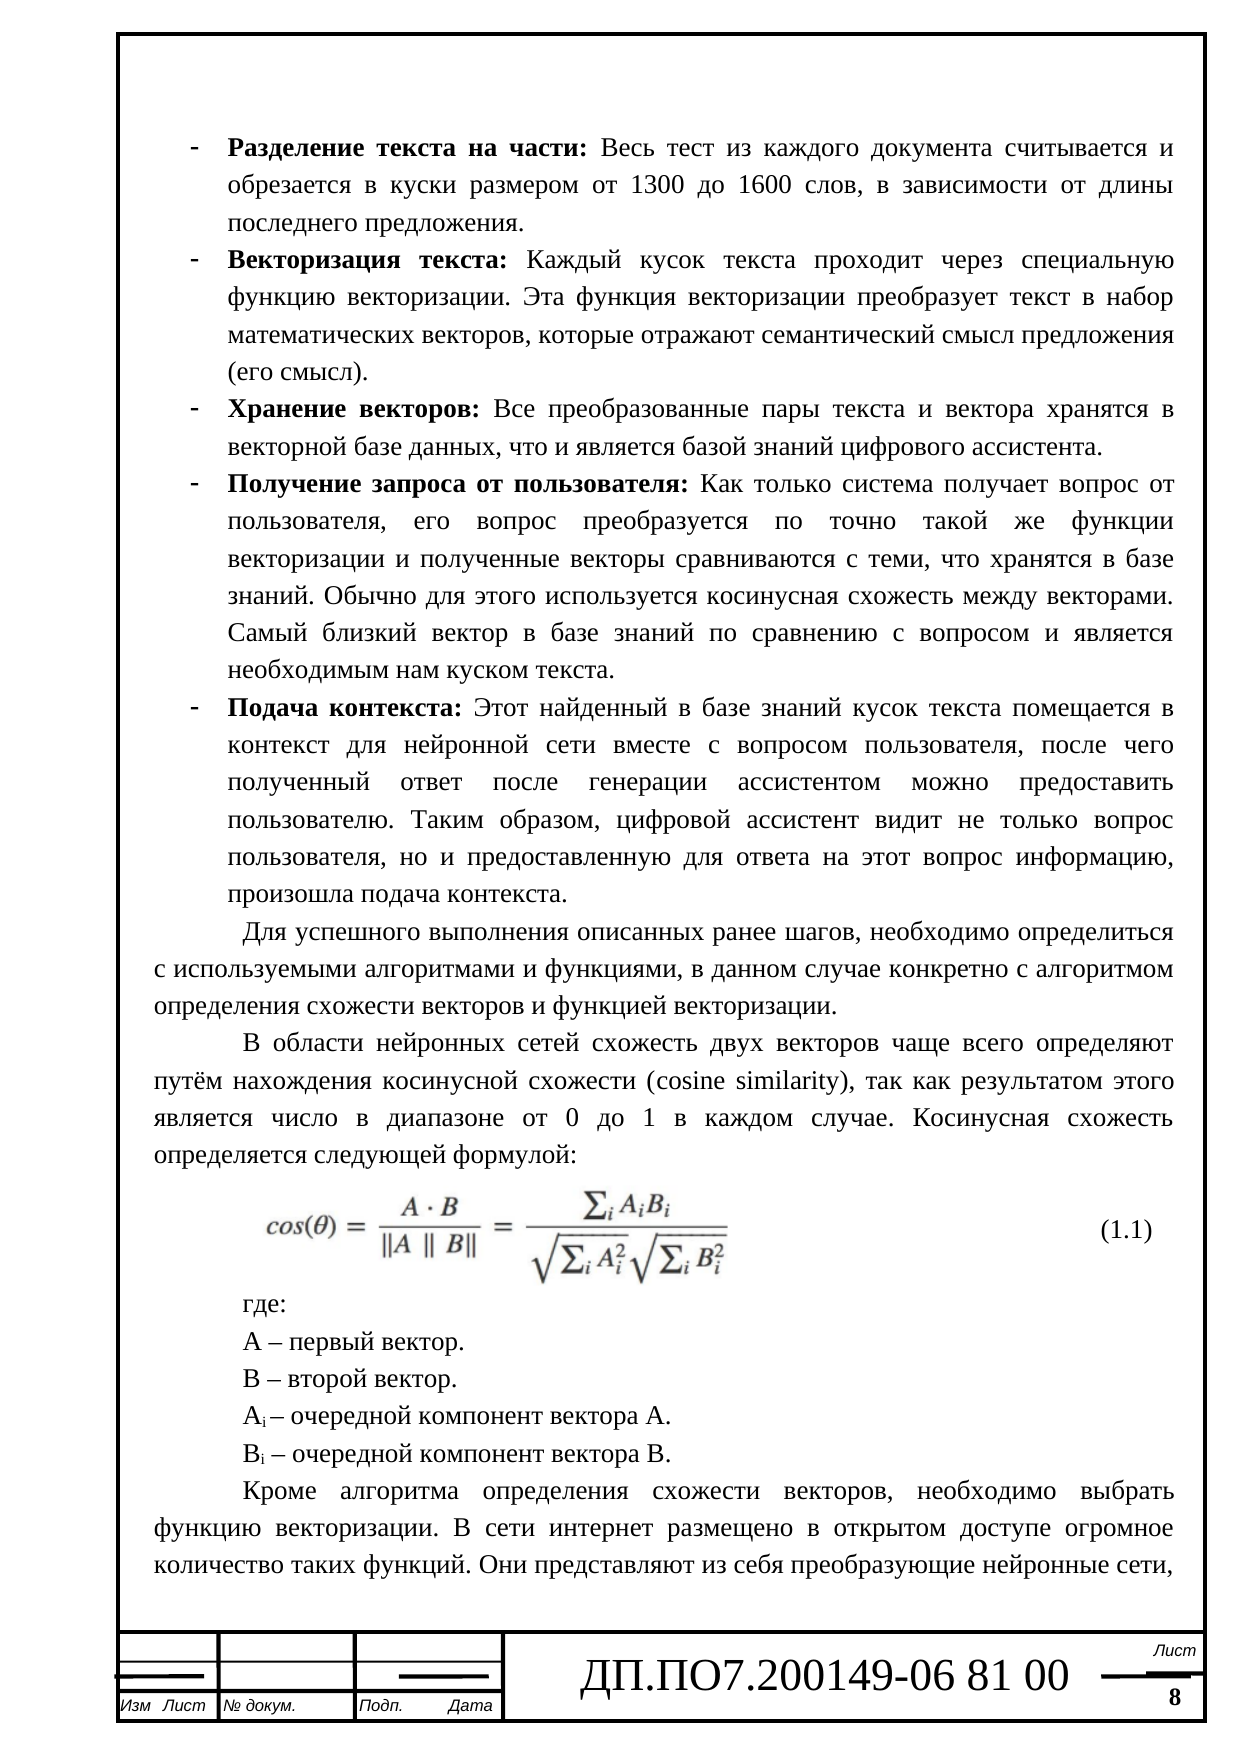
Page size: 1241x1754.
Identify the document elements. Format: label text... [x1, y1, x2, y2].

text Аi – очередной компонент вектора А. [153, 1399, 1175, 1431]
picture [256, 1177, 743, 1292]
text Для успешного выполнения описанных ранее шагов, необходимо определиться с используемыми алгоритмами и функциями, в данном случае конкретно с алгоритмом определения схожести векторов и функцией векторизации. [153, 915, 1175, 1020]
list Хранение векторов: Все преобразованные пары текста и вектора хранятся в векторной базе данных, что и является базой знаний цифрового ассистента. [190, 392, 1175, 461]
list Получение запроса от пользователя: Как только система получает вопрос от пользователя, его вопрос преобразуется по точно такой же функции векторизации и полученные векторы сравниваются с теми, что хранятся в базе знаний. Обычно для этого используется косинусная схожесть между векторами. Самый близкий вектор в базе знаний по сравнению с вопросом и является необходимым нам куском текста. [190, 467, 1175, 685]
text где: [153, 1288, 1175, 1319]
text Bi – очередной компонент вектора В. [153, 1437, 1175, 1468]
text В – второй вектор. [153, 1362, 1175, 1393]
list Векторизация текста: Каждый кусок текста проходит через специальную функцию векторизации. Эта функция векторизации преобразует текст в набор математических векторов, которые отражают семантический смысл предложения (его смысл). [190, 243, 1175, 386]
list Подача контекста: Этот найденный в базе знаний кусок текста помещается в контекст для нейронной сети вместе с вопросом пользователя, после чего полученный ответ после генерации ассистентом можно предоставить пользователю. Таким образом, цифровой ассистент видит не только вопрос пользователя, но и предоставленную для ответа на этот вопрос информацию, произошла подача контекста. [190, 691, 1175, 908]
list Разделение текста на части: Весь тест из каждого документа считывается и обрезается в куски размером от 1300 до 1600 слов, в зависимости от длины последнего предложения. [190, 131, 1175, 237]
text В области нейронных сетей схожесть двух векторов чаще всего определяют путём нахождения косинусной схожести (cosine similarity), так как результатом этого является число в диапазоне от 0 до 1 в каждом случае. Косинусная схожесть определяется следующей формулой: [153, 1027, 1175, 1169]
text А – первый вектор. [153, 1325, 1175, 1356]
